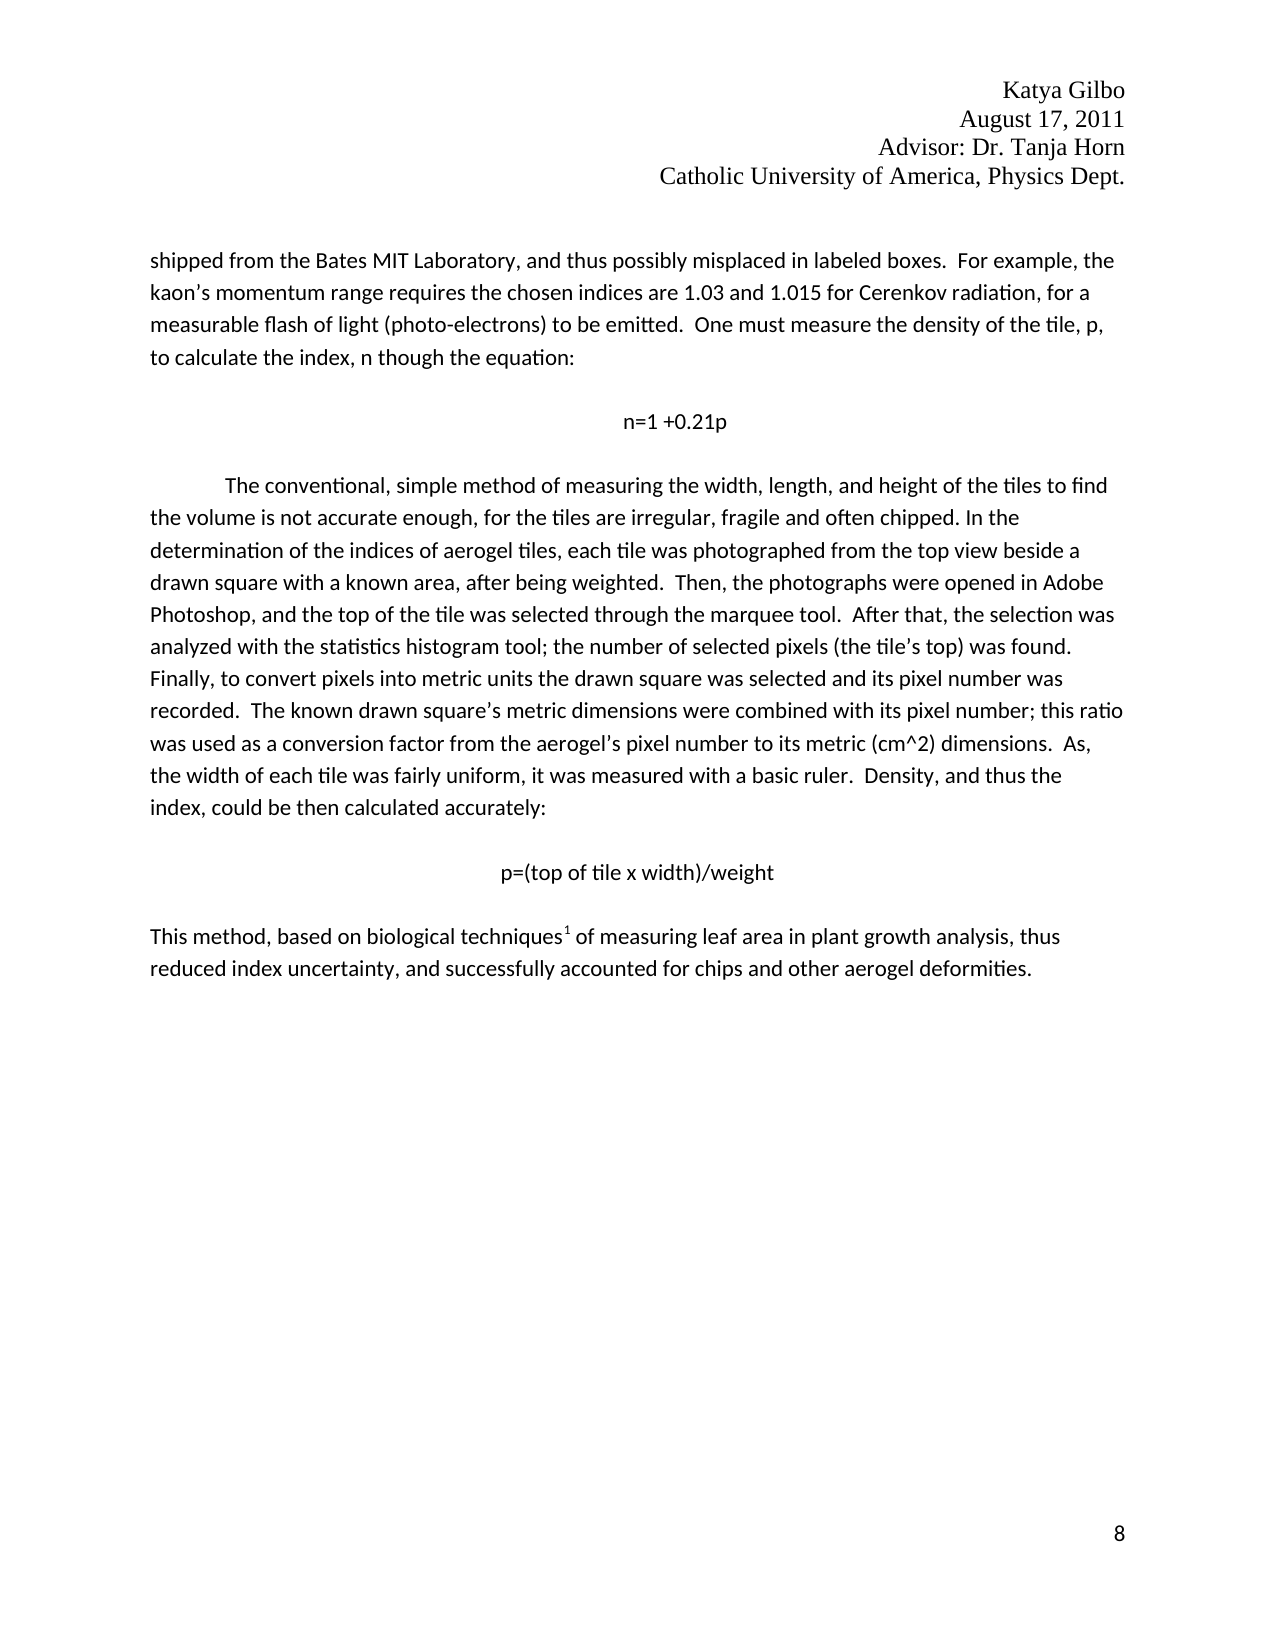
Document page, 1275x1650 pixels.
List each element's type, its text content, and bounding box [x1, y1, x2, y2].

text This method, based on biological techniques1 of measuring leaf area in plant growth analysis, thus reduced index uncertainty, and successfully accounted for chips and other aerogel deformities. [150, 922, 1125, 982]
text n=1 +0.21p [150, 407, 1125, 435]
text p=(top of tile x width)/weight [150, 858, 1125, 886]
text The conventional, simple method of measuring the width, length, and height of the tiles to find the volume is not accurate enough, for the tiles are irregular, fragile and often chipped. In the determination of the indices of aerogel tiles, each tile was photographed from the top view beside a drawn square with a known area, after being weighted. Then, the photographs were opened in Adobe Photoshop, and the top of the tile was selected through the marquee tool. After that, the selection was analyzed with the statistics histogram tool; the number of selected pixels (the tile’s top) was found. Finally, to convert pixels into metric units the drawn square was selected and its pixel number was recorded. The known drawn square’s metric dimensions were combined with its pixel number; this ratio was used as a conversion factor from the aerogel’s pixel number to its metric (cm^2) dimensions. As, the width of each tile was fairly uniform, it was measured with a basic ruler. Density, and thus the index, could be then calculated accurately: [150, 471, 1125, 821]
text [150, 246, 1125, 371]
